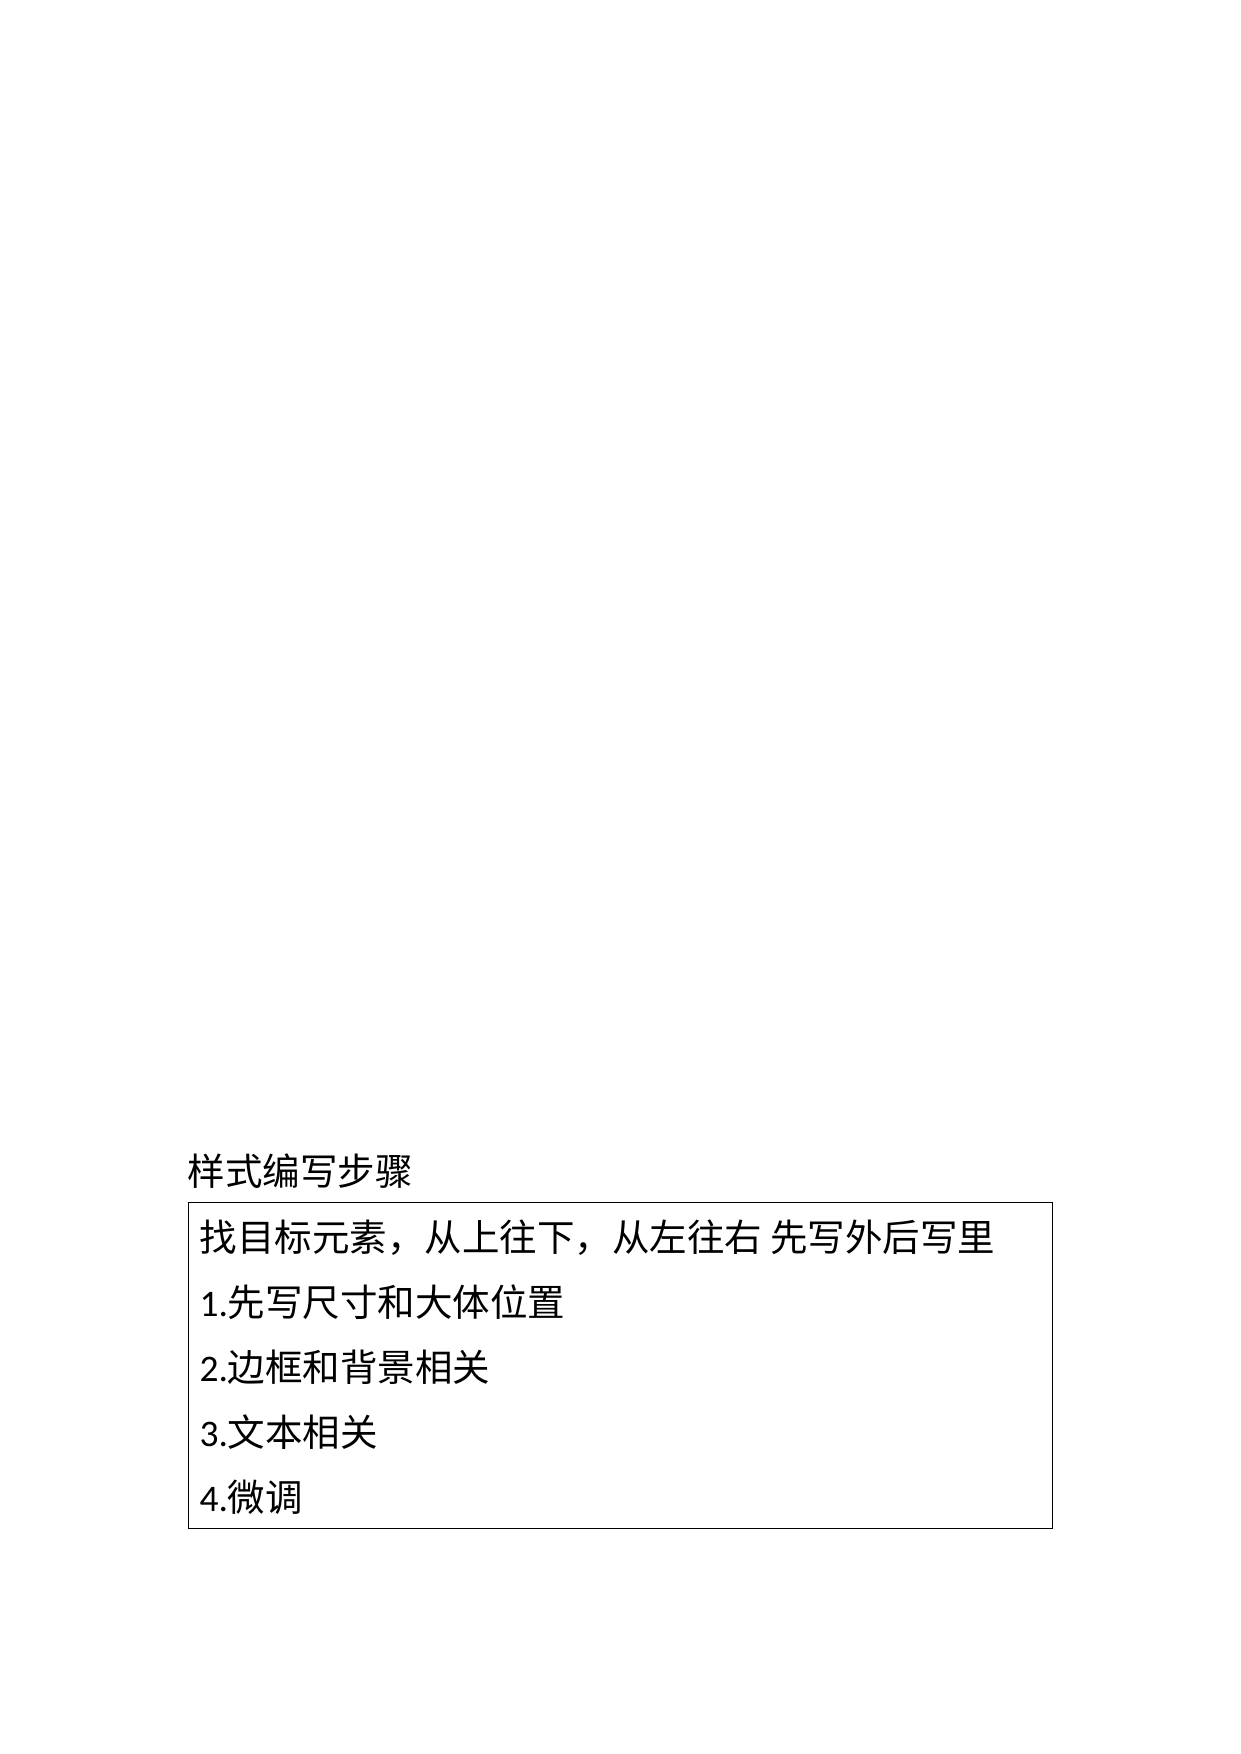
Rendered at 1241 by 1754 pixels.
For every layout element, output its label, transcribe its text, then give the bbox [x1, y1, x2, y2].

table_header 找目标元素，从上往下，从左往右 先写外后写里 1.先写尺寸和大体位置 2.边框和背景相关 3.文本相关 4.微调 [189, 1203, 1052, 1528]
text 样式编写步骤 [187, 1137, 1053, 1202]
